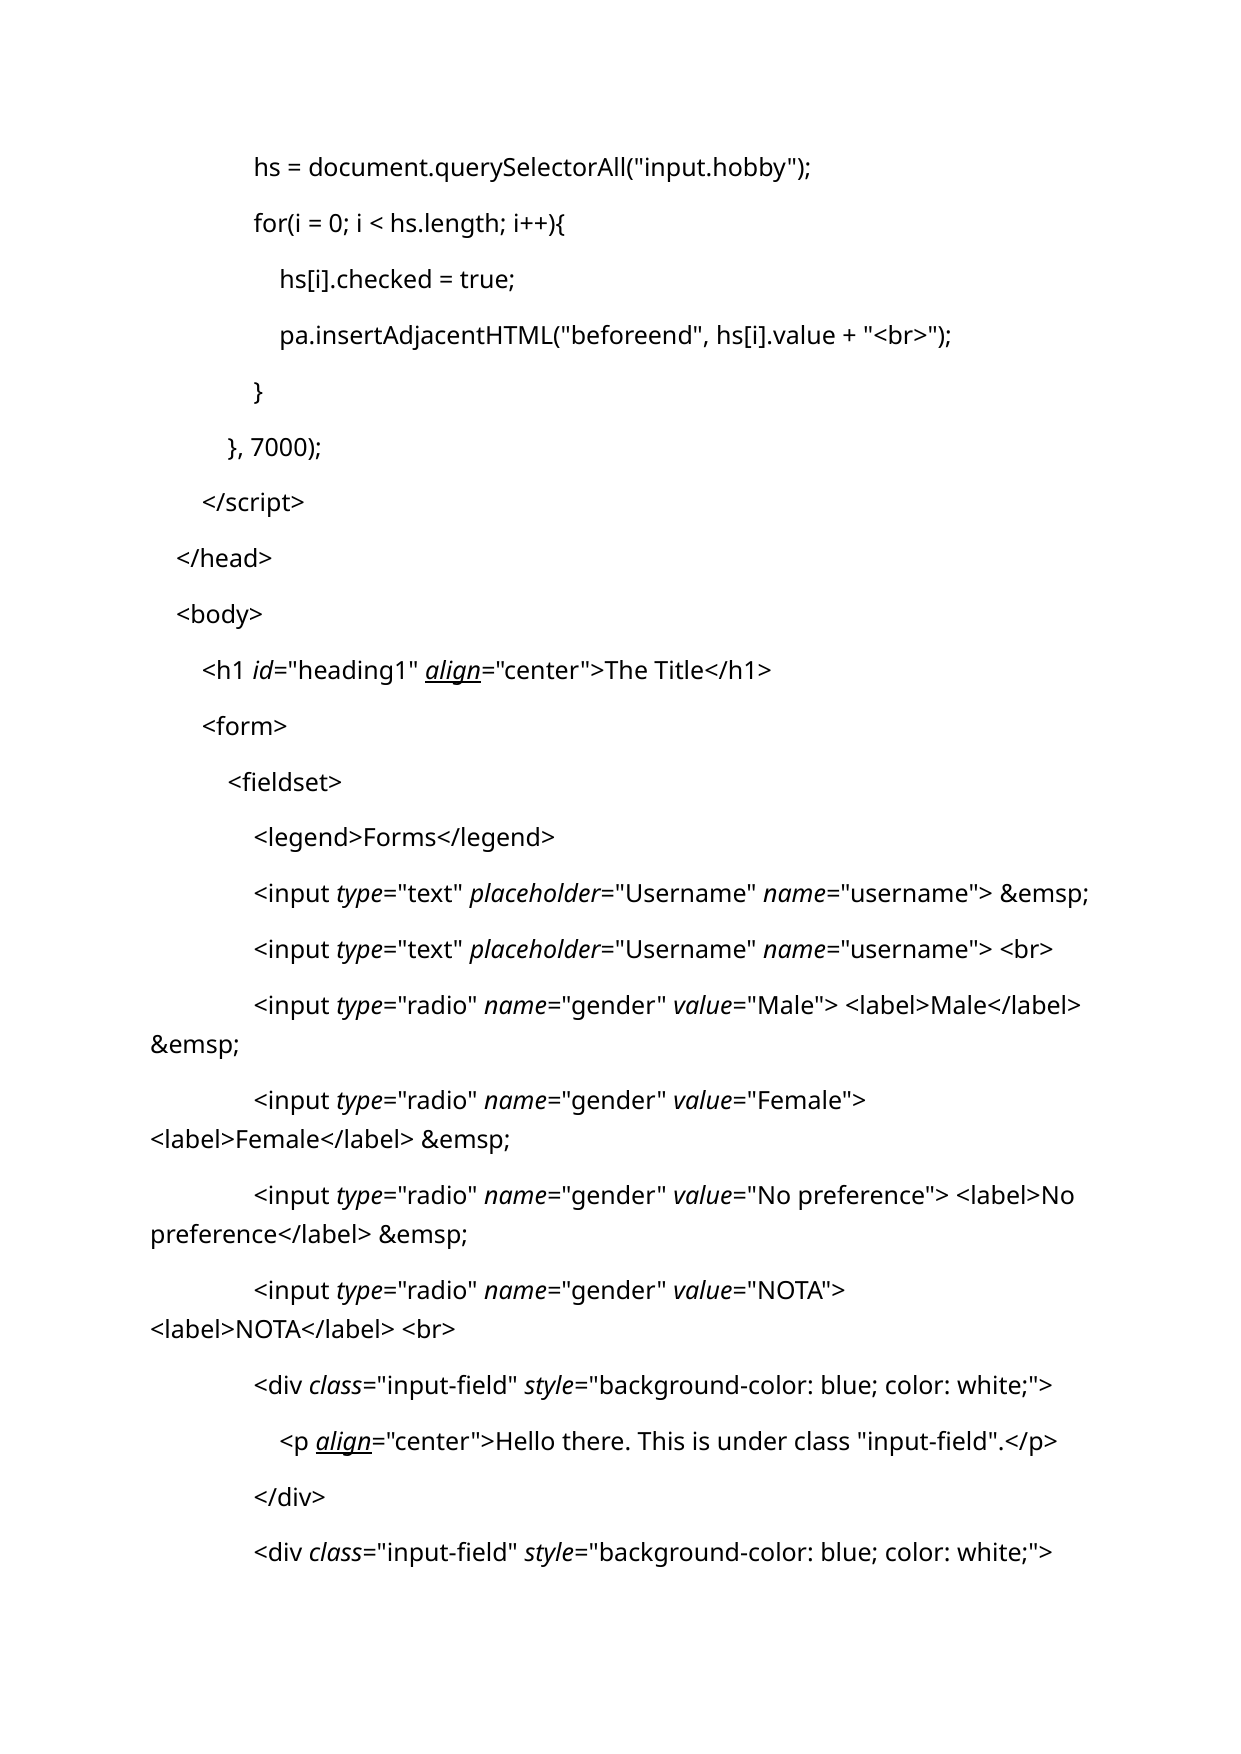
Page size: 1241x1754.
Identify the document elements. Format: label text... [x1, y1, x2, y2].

text <h1 id="heading1" align="center">The Title</h1> [150, 652, 1090, 687]
text </script> [150, 485, 1090, 519]
text <input type="text" placeholder="Username" name="username"> <br> [150, 932, 1090, 966]
text <input type="radio" name="gender" value="NOTA"> <label>NOTA</label> <br> [150, 1272, 1090, 1346]
text pa.insertAdjacentHTML("beforeend", hs[i].value + "<br>"); [150, 317, 1090, 352]
text <input type="text" placeholder="Username" name="username"> &emsp; [150, 876, 1090, 910]
text for(i = 0; i < hs.length; i++){ [150, 206, 1090, 240]
text hs[i].checked = true; [150, 262, 1090, 296]
text <form> [150, 708, 1090, 742]
text <fieldset> [150, 764, 1090, 798]
text </div> [150, 1479, 1090, 1513]
text <div class="input-field" style="background-color: blue; color: white;"> [150, 1367, 1090, 1402]
text <input type="radio" name="gender" value="No preference"> <label>No preference</label> &emsp; [150, 1177, 1090, 1251]
text <input type="radio" name="gender" value="Female"> <label>Female</label> &emsp; [150, 1082, 1090, 1156]
text hs = document.querySelectorAll("input.hobby"); [150, 150, 1090, 184]
text <input type="radio" name="gender" value="Male"> <label>Male</label> &emsp; [150, 987, 1090, 1061]
text } [150, 373, 1090, 407]
text <div class="input-field" style="background-color: blue; color: white;"> [150, 1535, 1090, 1569]
text }, 7000); [150, 429, 1090, 463]
text <body> [150, 597, 1090, 631]
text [150, 1423, 1090, 1457]
text <legend>Forms</legend> [150, 820, 1090, 854]
text </head> [150, 541, 1090, 575]
